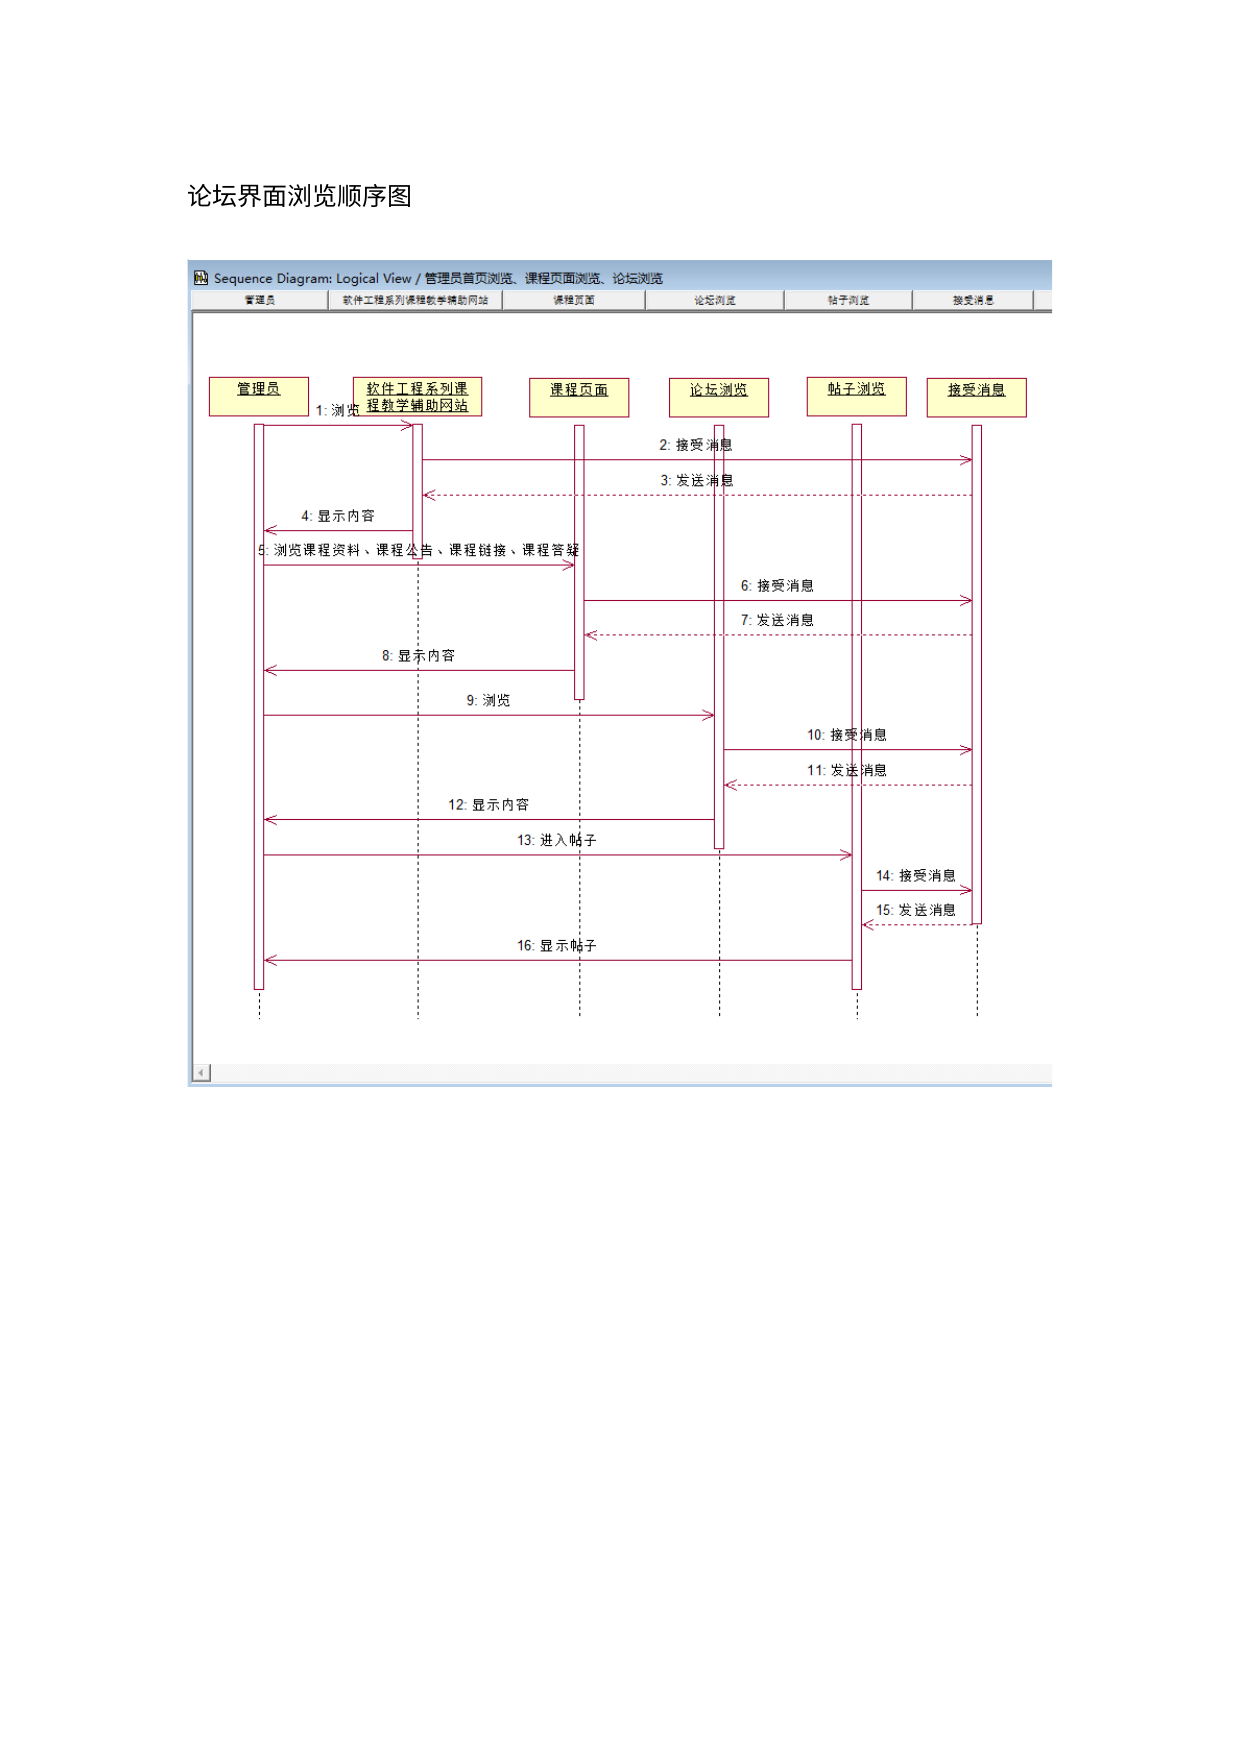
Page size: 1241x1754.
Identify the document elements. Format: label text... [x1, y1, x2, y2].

picture [187, 259, 1053, 1087]
text 论坛界面浏览顺序图 [187, 162, 1053, 227]
